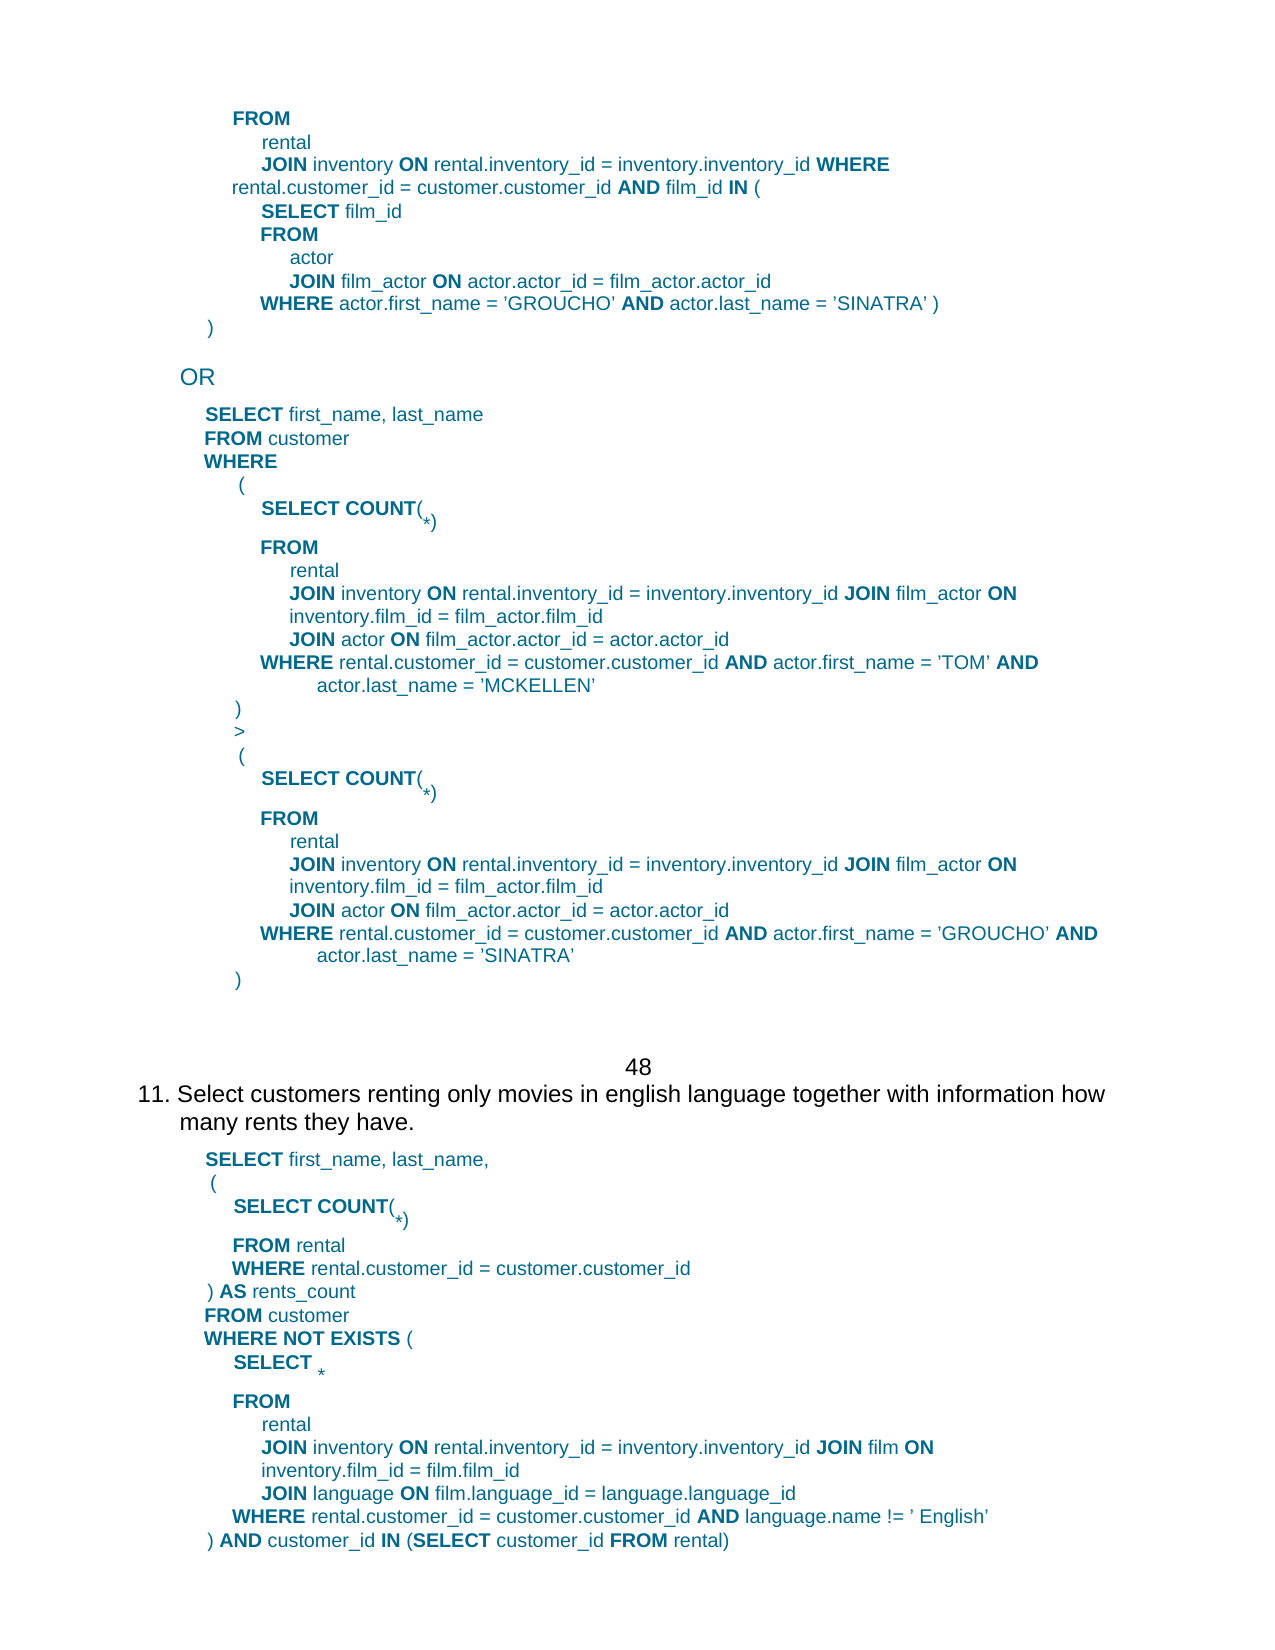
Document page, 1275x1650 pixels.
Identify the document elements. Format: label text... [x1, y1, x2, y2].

text WHERE rental.customer_id = customer.customer_id AND actor.first_name = ’TOM’ AND actor.last_name = ’MCKELLEN’ [260, 651, 1132, 696]
text ) [235, 968, 1224, 990]
text rental [262, 131, 1224, 153]
text ( [238, 473, 1224, 496]
text 48 [625, 1052, 1224, 1080]
text SELECT first_name, last_name, [205, 1147, 1224, 1170]
text ( [238, 744, 1224, 766]
text JOIN inventory ON rental.inventory_id = inventory.inventory_id JOIN film ON inventory.film_id = film.film_id [261, 1437, 1032, 1482]
text SELECT first_name, last_name [205, 403, 1224, 426]
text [232, 154, 1032, 199]
text ( [210, 1171, 1224, 1193]
text FROM [232, 107, 1224, 130]
text OR [179, 363, 1224, 391]
text ) AND customer_id IN (SELECT customer_id FROM rental) [207, 1528, 1224, 1551]
text WHERE NOT EXISTS ( [204, 1327, 1224, 1350]
text SELECT COUNT(*) [233, 1194, 1224, 1234]
text JOIN language ON film.language_id = language.language_id [261, 1482, 1224, 1505]
text WHERE rental.customer_id = customer.customer_id [232, 1257, 1224, 1280]
text rental [290, 559, 1224, 582]
text FROM [260, 223, 1224, 246]
text FROM [260, 807, 1224, 829]
text SELECT * [233, 1350, 1224, 1390]
text > [233, 720, 1224, 743]
text rental [262, 1413, 1224, 1436]
text SELECT film_id [261, 199, 1224, 222]
text SELECT COUNT(*) [261, 767, 1224, 807]
text JOIN film_actor ON actor.actor_id = film_actor.actor_id [289, 269, 1224, 292]
text rental [290, 830, 1224, 853]
text WHERE actor.first_name = ’GROUCHO’ AND actor.last_name = ’SINATRA’ ) [235, 293, 1082, 315]
text FROM [232, 1390, 1224, 1413]
text WHERE rental.customer_id = customer.customer_id AND actor.first_name = ’GROUCHO’ AND actor.last_name = ’SINATRA’ [260, 922, 1132, 967]
text FROM rental [232, 1234, 1224, 1256]
text WHERE rental.customer_id = customer.customer_id AND language.name != ’ English’ [232, 1506, 1104, 1528]
text 11. Select customers renting only movies in english language together with information how many rents they have. [137, 1080, 1157, 1135]
text WHERE [204, 450, 1224, 472]
text JOIN inventory ON rental.inventory_id = inventory.inventory_id JOIN film_actor ON inventory.film_id = film_actor.film_id [289, 583, 1060, 627]
text actor [289, 246, 1224, 269]
text ) [235, 697, 1224, 720]
text SELECT COUNT(*) [261, 496, 1224, 536]
text FROM [260, 536, 1224, 559]
text ) AS rents_count [207, 1280, 1224, 1303]
text FROM customer [204, 1304, 1224, 1326]
text JOIN inventory ON rental.inventory_id = inventory.inventory_id JOIN film_actor ON inventory.film_id = film_actor.film_id [289, 853, 1060, 898]
text FROM customer [204, 426, 1224, 449]
text ) [207, 316, 1224, 338]
text JOIN actor ON film_actor.actor_id = actor.actor_id [289, 899, 1224, 921]
text JOIN actor ON film_actor.actor_id = actor.actor_id [289, 628, 1224, 651]
